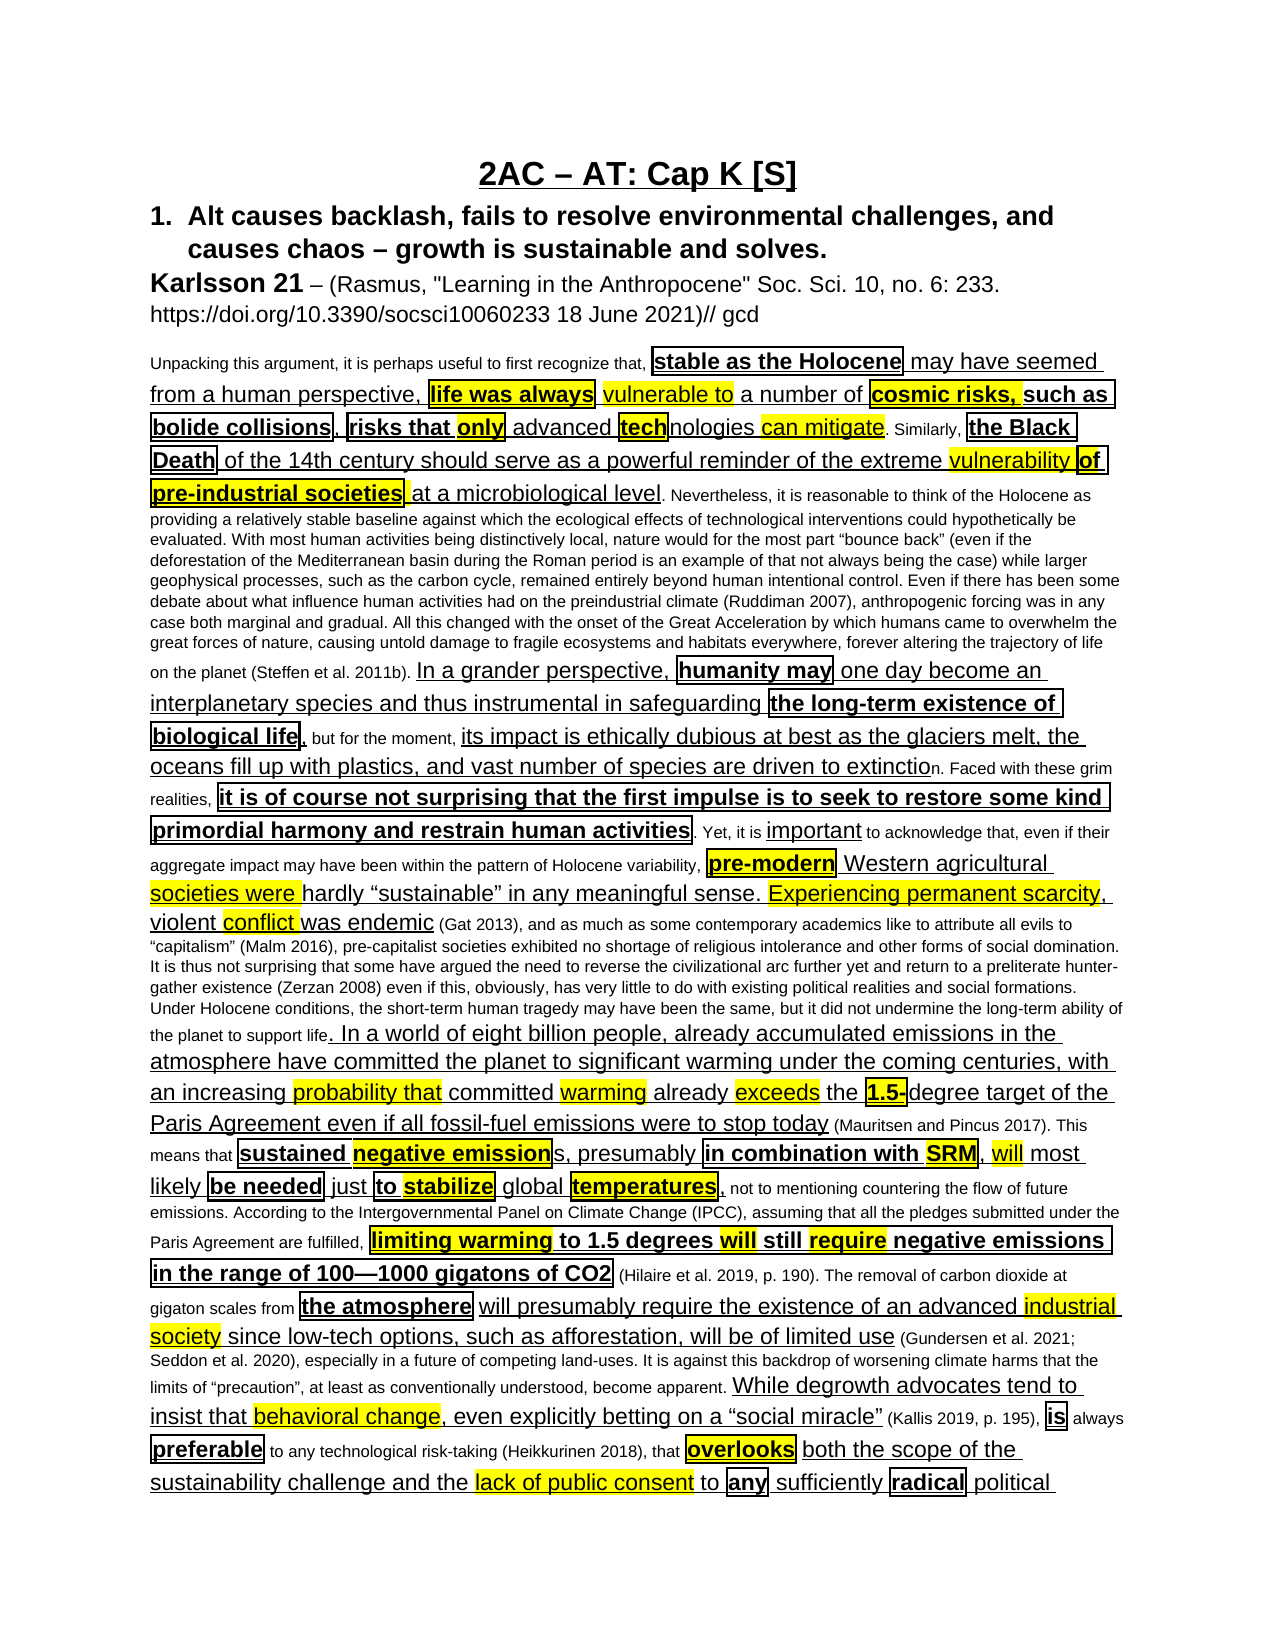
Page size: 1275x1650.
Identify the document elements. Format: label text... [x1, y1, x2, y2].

subtitle 2AC – AT: Cap K [S] [150, 154, 1125, 193]
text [150, 346, 1125, 1497]
text Karlsson 21 – (Rasmus, "Learning in the Anthropocene" Soc. Sci. 10, no. 6: 233. https://doi.org/10.3390/socsci10060233 18 June 2021)// gcd [150, 267, 1125, 327]
subtitle Alt causes backlash, fails to resolve environmental challenges, and causes chaos – growth is sustainable and solves. [150, 200, 1125, 265]
